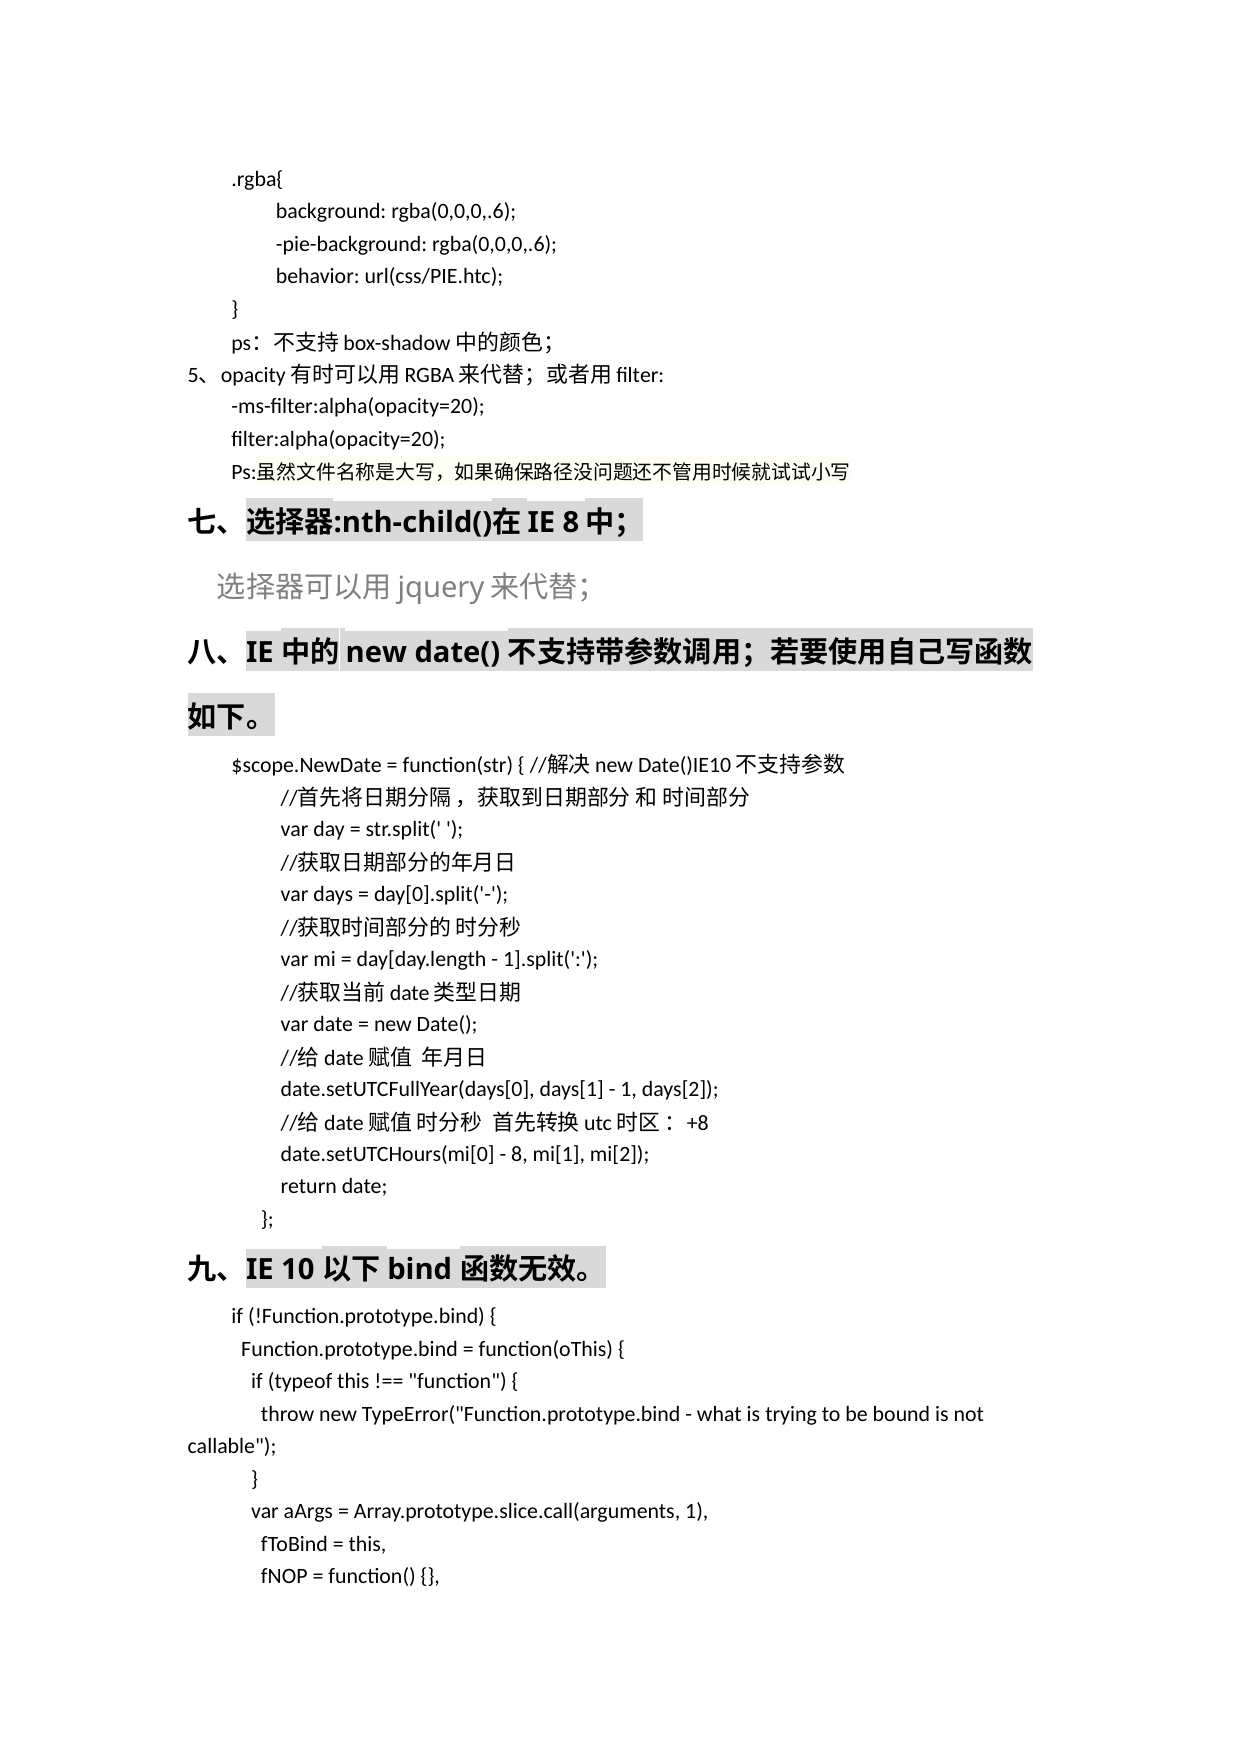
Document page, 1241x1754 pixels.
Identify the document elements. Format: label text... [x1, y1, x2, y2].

list -ms-filter:alpha(opacity=20); [187, 389, 1053, 422]
list fNOP = function() {}, [187, 1559, 1053, 1592]
list if (!Function.prototype.bind) { [187, 1299, 1053, 1332]
list var date = new Date(); [187, 1007, 1053, 1039]
text behavior: url(css/PIE.htc); [187, 259, 1053, 292]
list date.setUTCHours(mi[0] - 8, mi[1], mi[2]); [187, 1137, 1053, 1169]
list return date; [187, 1169, 1053, 1202]
list //给date赋值 时分秒 首先转换utc时区 ：+8 [187, 1104, 1053, 1137]
list //获取时间部分的 时分秒 [187, 909, 1053, 942]
list 选择器可以用jquery来代替； [187, 552, 1053, 617]
list }; [187, 1202, 1053, 1234]
list Function.prototype.bind = function(oThis) { [187, 1332, 1053, 1364]
list IE 10 以下 bind 函数无效。 [187, 1234, 1053, 1299]
list 选择器:nth-child()在IE 8中； [187, 487, 1053, 552]
list //获取日期部分的年月日 [187, 844, 1053, 877]
list var mi = day[day.length - 1].split(':'); [187, 942, 1053, 974]
list var aArgs = Array.prototype.slice.call(arguments, 1), [187, 1494, 1053, 1527]
text .rgba{ [187, 162, 1053, 194]
text background: rgba(0,0,0,.6); [187, 194, 1053, 227]
list fToBind = this, [187, 1527, 1053, 1559]
text } [187, 292, 1053, 324]
list var day = str.split(' '); [187, 812, 1053, 844]
list date.setUTCFullYear(days[0], days[1] - 1, days[2]); [187, 1072, 1053, 1104]
list //首先将日期分隔 ，获取到日期部分 和 时间部分 [187, 779, 1053, 812]
text -pie-background: rgba(0,0,0,.6); [187, 227, 1053, 259]
list } [187, 1462, 1053, 1494]
list if (typeof this !== "function") { [187, 1364, 1053, 1397]
list IE 中的new date() 不支持带参数调用；若要使用自己写函数如下。 [187, 617, 1053, 747]
list throw new TypeError("Function.prototype.bind - what is trying to be bound is not callable"); [187, 1397, 1053, 1462]
list Ps:虽然文件名称是大写，如果确保路径没问题还不管用时候就试试小写 [187, 454, 1053, 487]
list filter:alpha(opacity=20); [187, 422, 1053, 454]
list //给date赋值 年月日 [187, 1039, 1053, 1072]
text ps：不支持box-shadow 中的颜色； [187, 324, 1053, 357]
list //获取当前date类型日期 [187, 974, 1053, 1007]
list opacity 有时可以用RGBA来代替；或者用filter: [187, 357, 1053, 389]
list var days = day[0].split('-'); [187, 877, 1053, 909]
list $scope.NewDate = function(str) { //解决new Date()IE10不支持参数 [187, 747, 1053, 779]
